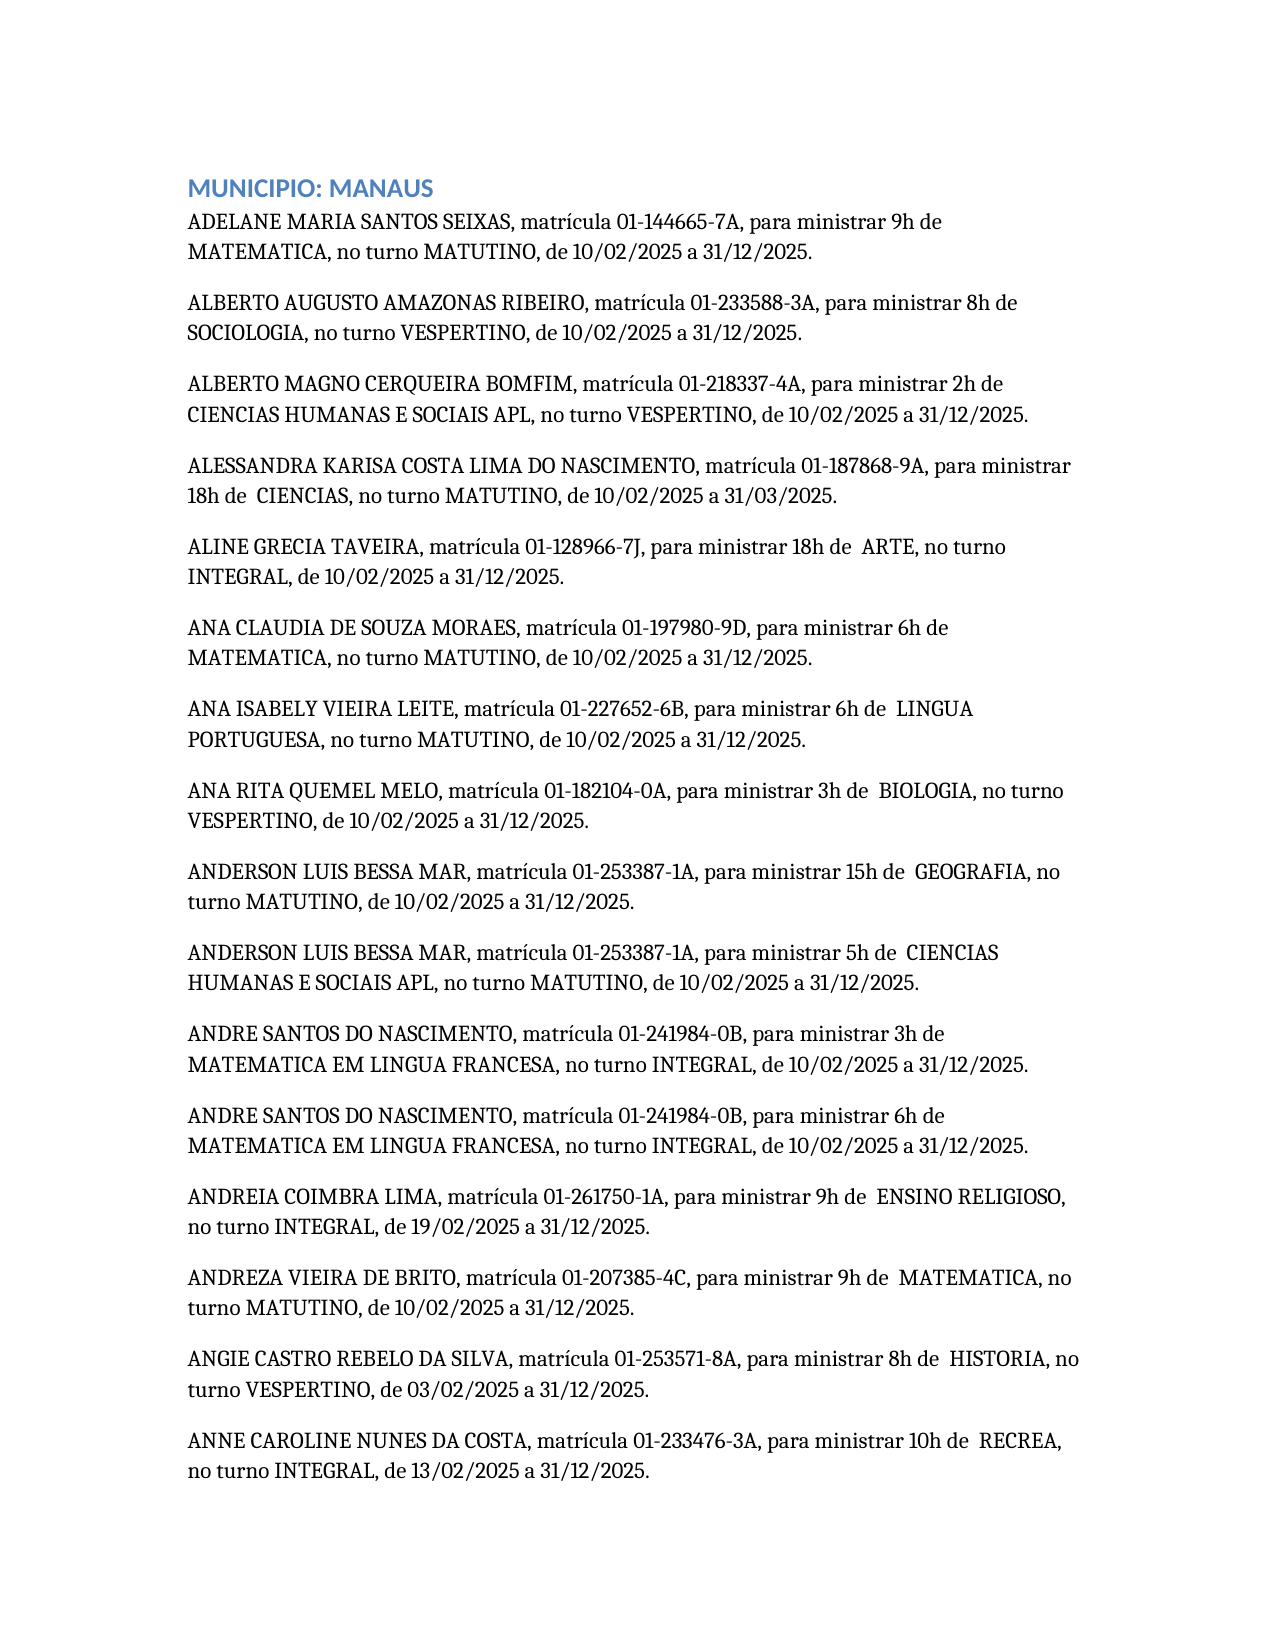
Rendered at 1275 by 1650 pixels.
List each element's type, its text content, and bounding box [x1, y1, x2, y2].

text ANGIE CASTRO REBELO DA SILVA, matrícula 01-253571-8A, para ministrar 8h de HISTORIA, no turno VESPERTINO, de 03/02/2025 a 31/12/2025. [187, 1346, 1087, 1403]
text ADELANE MARIA SANTOS SEIXAS, matrícula 01-144665-7A, para ministrar 9h de MATEMATICA, no turno MATUTINO, de 10/02/2025 a 31/12/2025. [187, 209, 1087, 265]
text ANA ISABELY VIEIRA LEITE, matrícula 01-227652-6B, para ministrar 6h de LINGUA PORTUGUESA, no turno MATUTINO, de 10/02/2025 a 31/12/2025. [187, 696, 1087, 753]
text ALINE GRECIA TAVEIRA, matrícula 01-128966-7J, para ministrar 18h de ARTE, no turno INTEGRAL, de 10/02/2025 a 31/12/2025. [187, 534, 1087, 590]
text ANA CLAUDIA DE SOUZA MORAES, matrícula 01-197980-9D, para ministrar 6h de MATEMATICA, no turno MATUTINO, de 10/02/2025 a 31/12/2025. [187, 615, 1087, 672]
subtitle MUNICIPIO: MANAUS [187, 171, 1087, 204]
text ANDERSON LUIS BESSA MAR, matrícula 01-253387-1A, para ministrar 15h de GEOGRAFIA, no turno MATUTINO, de 10/02/2025 a 31/12/2025. [187, 859, 1087, 915]
text ALESSANDRA KARISA COSTA LIMA DO NASCIMENTO, matrícula 01-187868-9A, para ministrar 18h de CIENCIAS, no turno MATUTINO, de 10/02/2025 a 31/03/2025. [187, 452, 1087, 509]
text ANDRE SANTOS DO NASCIMENTO, matrícula 01-241984-0B, para ministrar 6h de MATEMATICA EM LINGUA FRANCESA, no turno INTEGRAL, de 10/02/2025 a 31/12/2025. [187, 1102, 1087, 1159]
text ANDREIA COIMBRA LIMA, matrícula 01-261750-1A, para ministrar 9h de ENSINO RELIGIOSO, no turno INTEGRAL, de 19/02/2025 a 31/12/2025. [187, 1184, 1087, 1240]
text ALBERTO MAGNO CERQUEIRA BOMFIM, matrícula 01-218337-4A, para ministrar 2h de CIENCIAS HUMANAS E SOCIAIS APL, no turno VESPERTINO, de 10/02/2025 a 31/12/2025. [187, 371, 1087, 428]
text ANA RITA QUEMEL MELO, matrícula 01-182104-0A, para ministrar 3h de BIOLOGIA, no turno VESPERTINO, de 10/02/2025 a 31/12/2025. [187, 777, 1087, 834]
text ANDERSON LUIS BESSA MAR, matrícula 01-253387-1A, para ministrar 5h de CIENCIAS HUMANAS E SOCIAIS APL, no turno MATUTINO, de 10/02/2025 a 31/12/2025. [187, 940, 1087, 997]
text ANDRE SANTOS DO NASCIMENTO, matrícula 01-241984-0B, para ministrar 3h de MATEMATICA EM LINGUA FRANCESA, no turno INTEGRAL, de 10/02/2025 a 31/12/2025. [187, 1021, 1087, 1078]
text ALBERTO AUGUSTO AMAZONAS RIBEIRO, matrícula 01-233588-3A, para ministrar 8h de SOCIOLOGIA, no turno VESPERTINO, de 10/02/2025 a 31/12/2025. [187, 290, 1087, 347]
text ANNE CAROLINE NUNES DA COSTA, matrícula 01-233476-3A, para ministrar 10h de RECREA, no turno INTEGRAL, de 13/02/2025 a 31/12/2025. [187, 1427, 1087, 1484]
text ANDREZA VIEIRA DE BRITO, matrícula 01-207385-4C, para ministrar 9h de MATEMATICA, no turno MATUTINO, de 10/02/2025 a 31/12/2025. [187, 1265, 1087, 1322]
